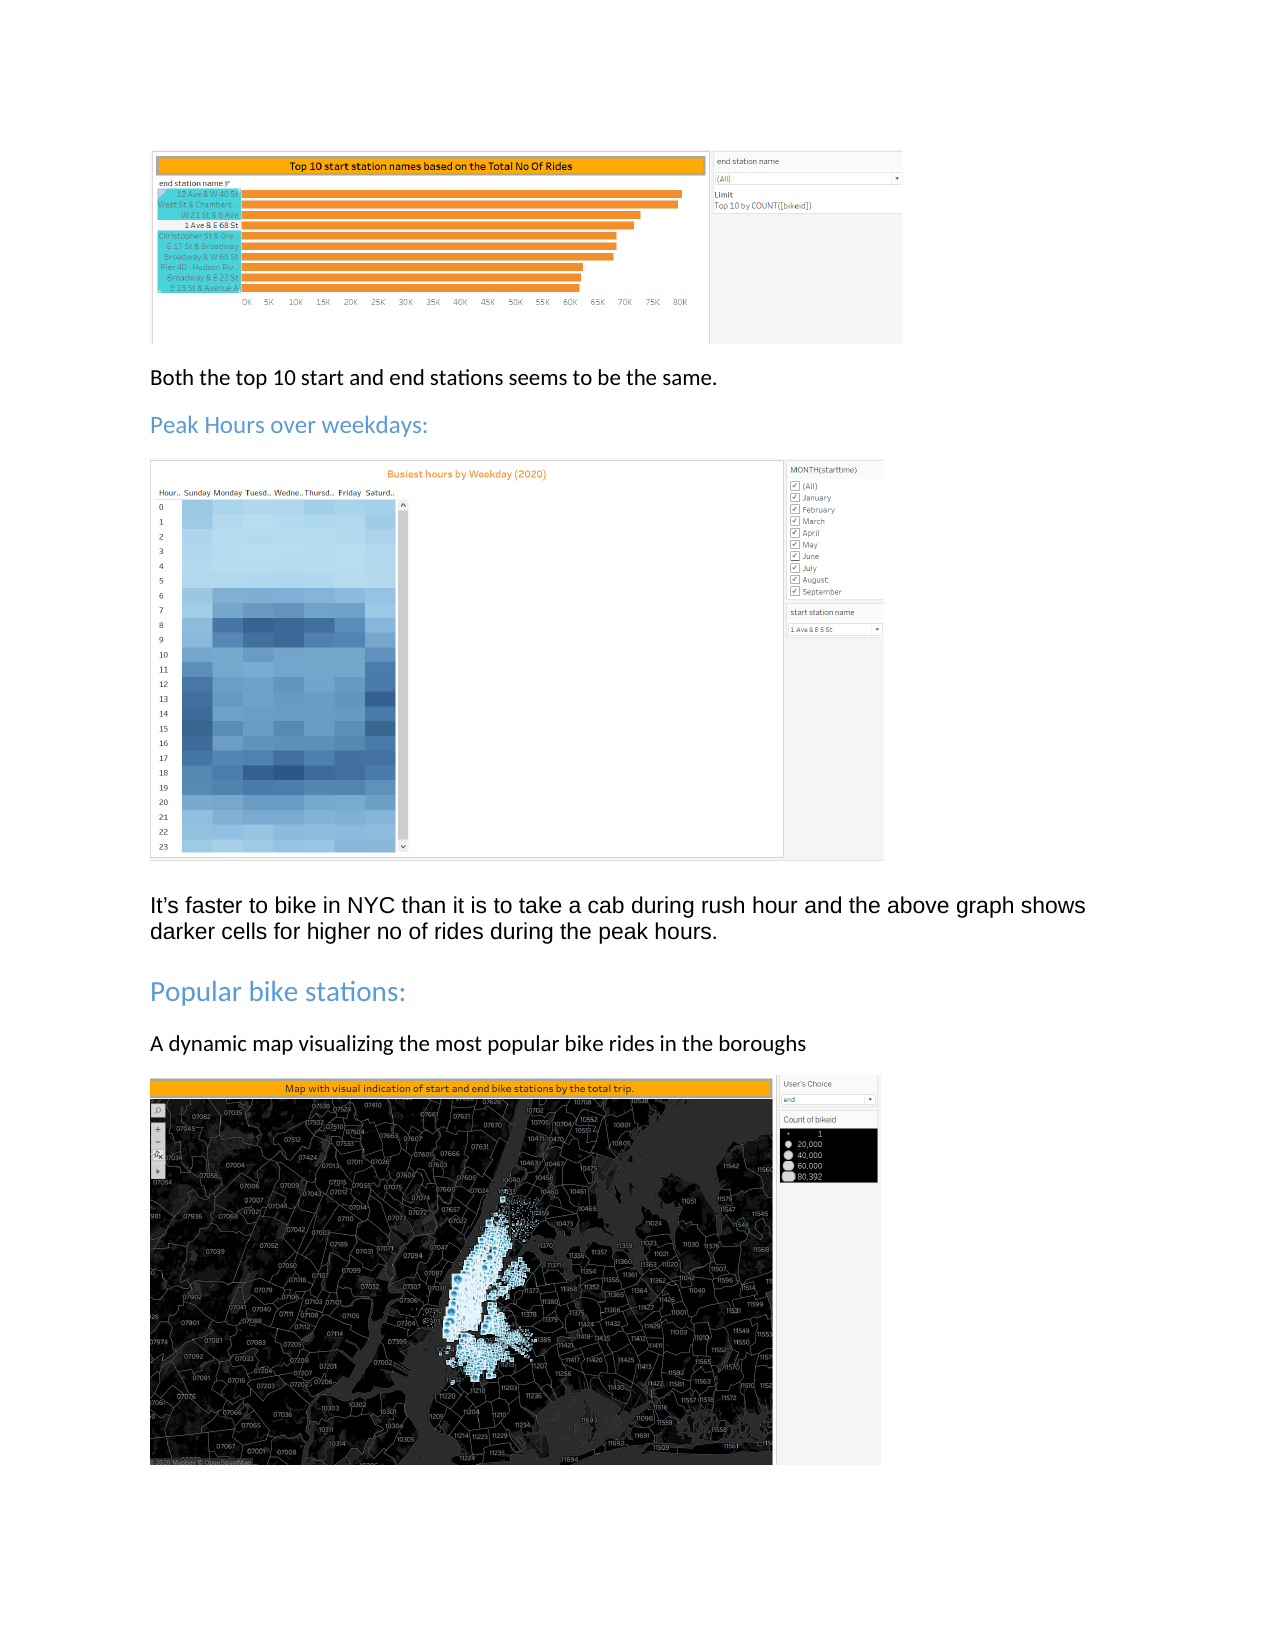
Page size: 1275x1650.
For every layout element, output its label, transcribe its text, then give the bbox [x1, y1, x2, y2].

picture [150, 1075, 881, 1465]
picture [150, 459, 884, 861]
subtitle It’s faster to bike in NYC than it is to take a cab during rush hour and the above graph shows darker cells for higher no of rides during the peak hours. [150, 892, 1125, 944]
text Popular bike stations: [150, 973, 1125, 1009]
text Both the top 10 start and end stations seems to be the same. [150, 363, 1125, 391]
text Peak Hours over weekdays: [150, 409, 1125, 440]
text A dynamic map visualizing the most popular bike rides in the boroughs [150, 1029, 1125, 1057]
picture [150, 150, 903, 344]
